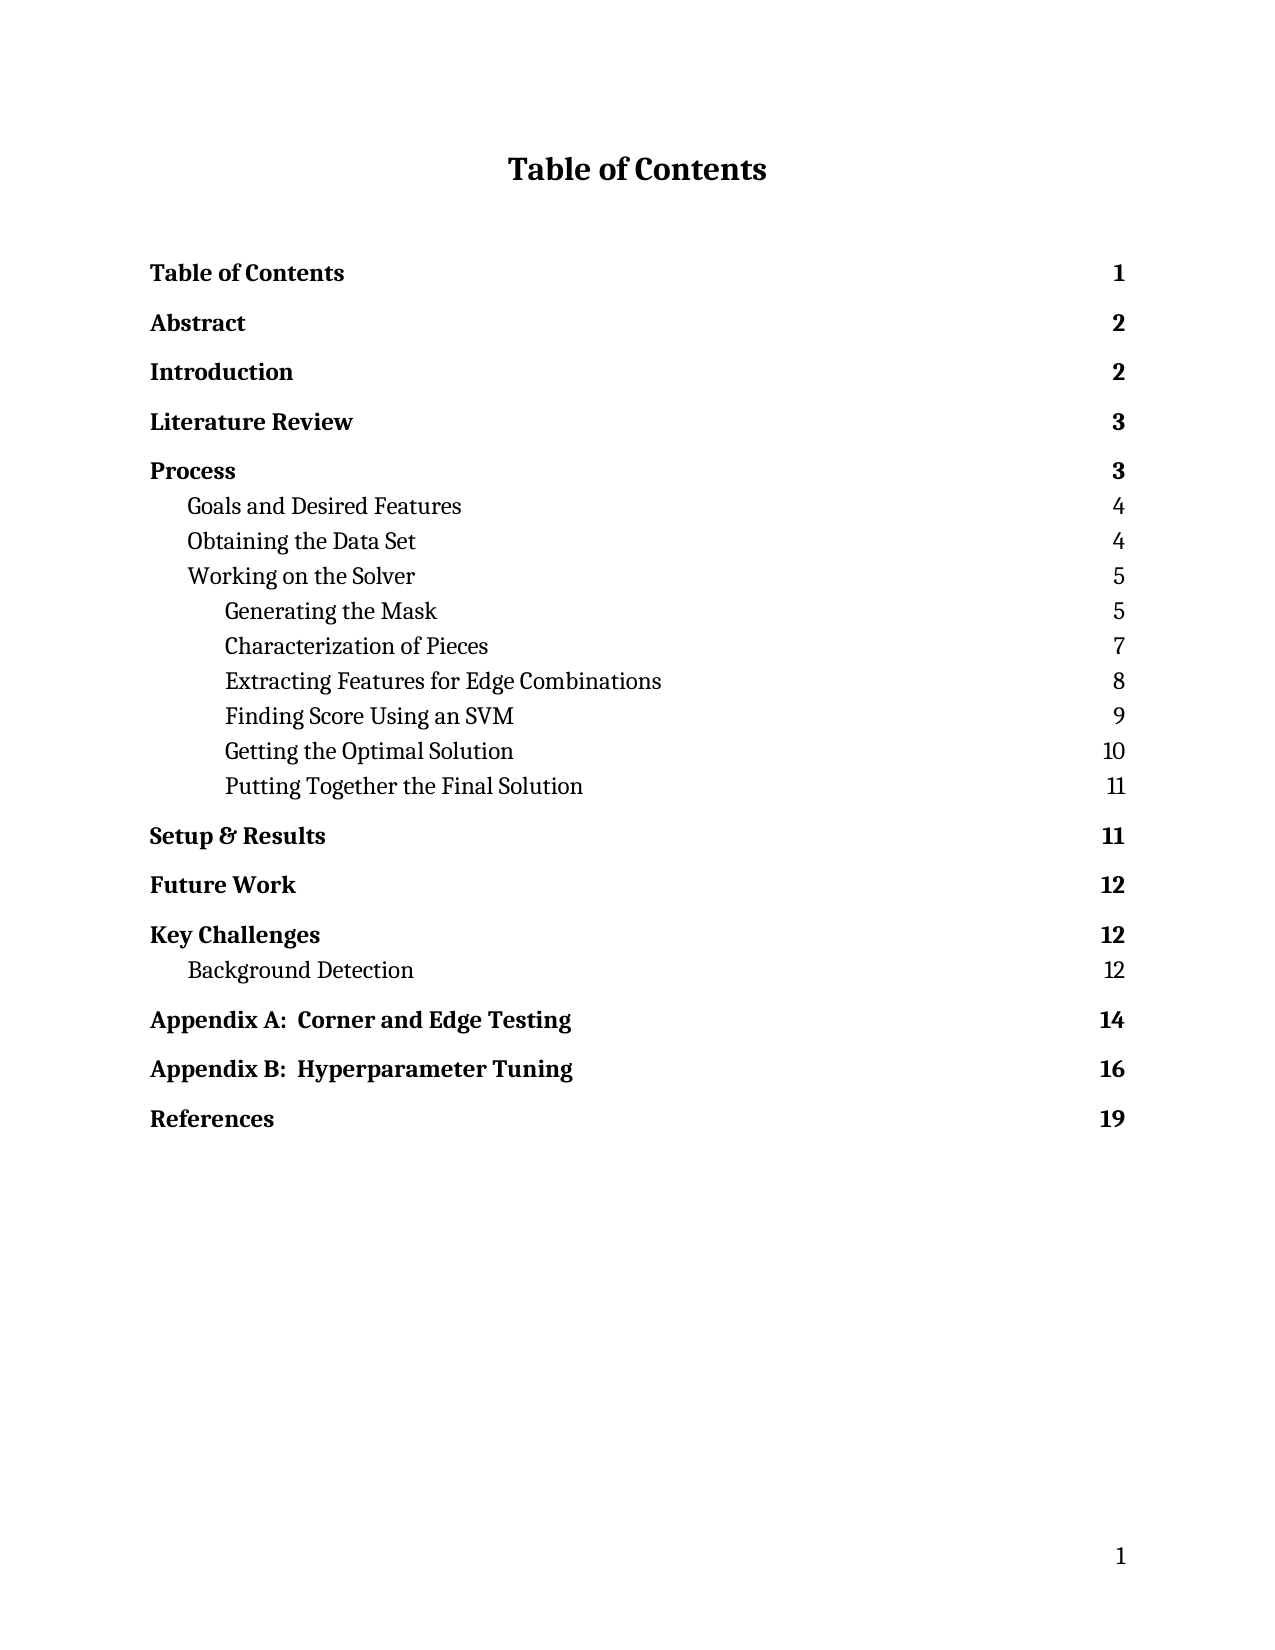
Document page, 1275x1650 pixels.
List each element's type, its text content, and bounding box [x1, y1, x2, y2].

subtitle Table of Contents [150, 150, 1125, 188]
